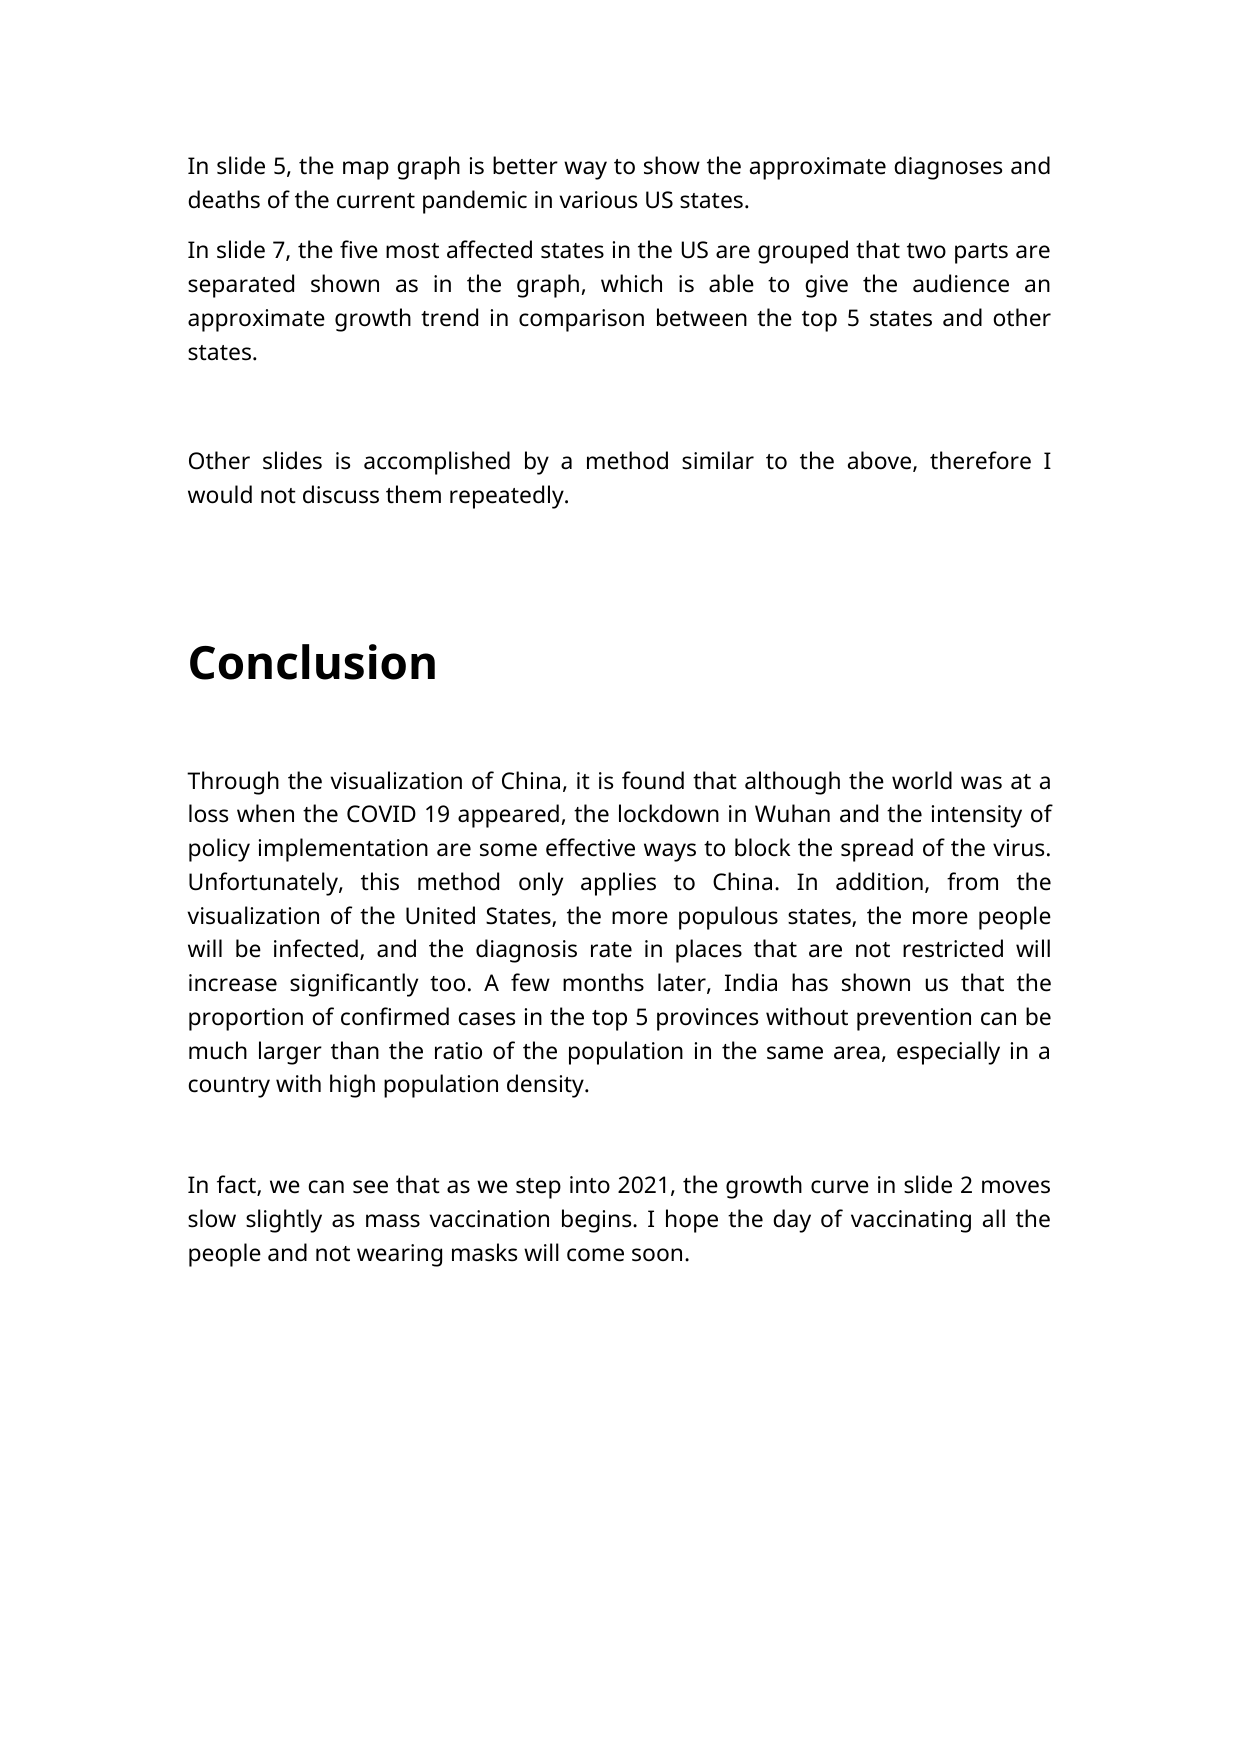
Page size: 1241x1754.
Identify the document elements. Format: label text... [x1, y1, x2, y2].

text In slide 5, the map graph is better way to show the approximate diagnoses and deaths of the current pandemic in various US states. [187, 150, 1053, 215]
text Other slides is accomplished by a method similar to the above, therefore I would not discuss them repeatedly. [187, 445, 1053, 510]
text Conclusion [187, 630, 1053, 693]
text In fact, we can see that as we step into 2021, the growth curve in slide 2 moves slow slightly as mass vaccination begins. I hope the day of vaccinating all the people and not wearing masks will come soon. [187, 1169, 1053, 1268]
text In slide 7, the five most affected states in the US are grouped that two parts are separated shown as in the graph, which is able to give the audience an approximate growth trend in comparison between the top 5 states and other states. [187, 234, 1053, 367]
text Through the visualization of China, it is found that although the world was at a loss when the COVID 19 appeared, the lockdown in Wuhan and the intensity of policy implementation are some effective ways to block the spread of the virus. Unfortunately, this method only applies to China. In addition, from the visualization of the United States, the more populous states, the more people will be infected, and the diagnosis rate in places that are not restricted will increase significantly too. A few months later, India has shown us that the proportion of confirmed cases in the top 5 provinces without prevention can be much larger than the ratio of the population in the same area, especially in a country with high population density. [187, 765, 1053, 1100]
